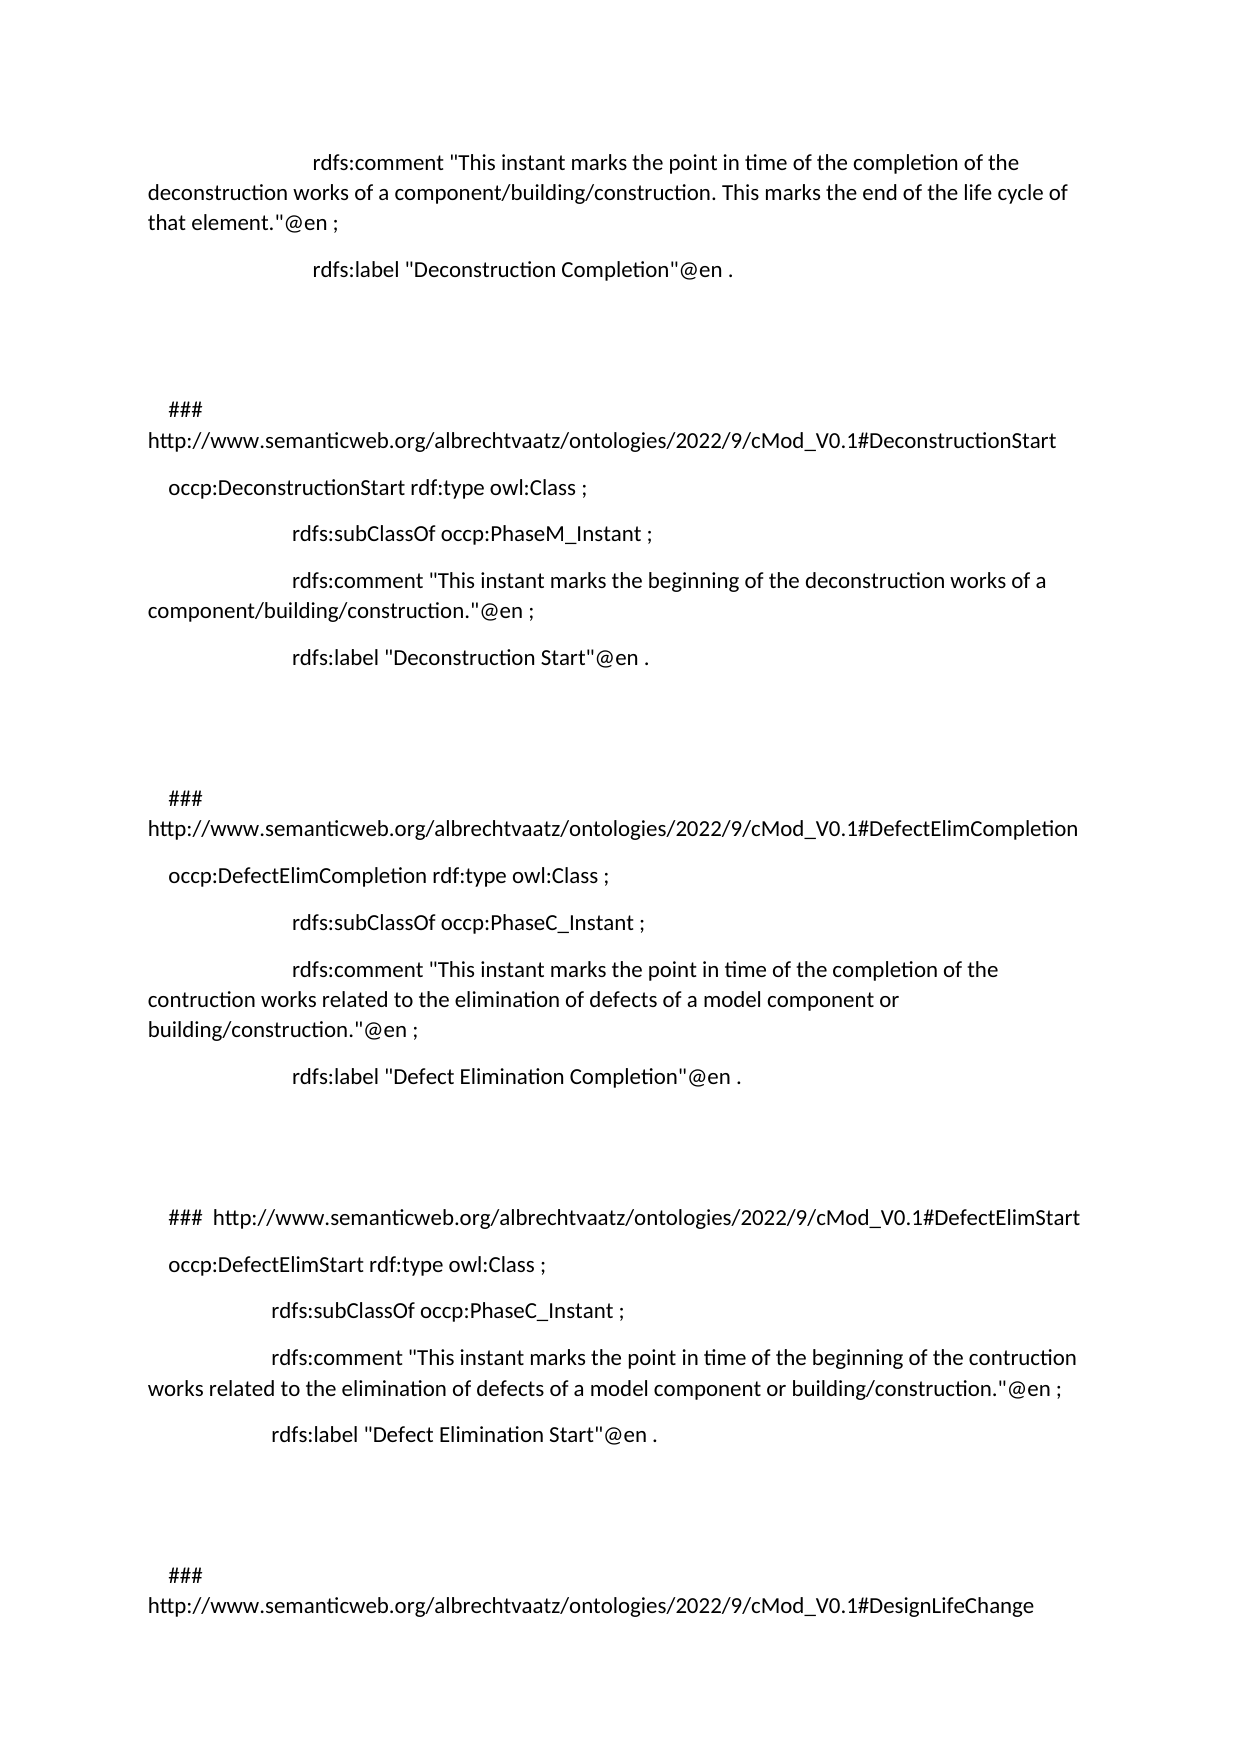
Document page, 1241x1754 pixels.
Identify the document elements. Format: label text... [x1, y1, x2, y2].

text rdfs:comment "This instant marks the point in time of the completion of the contruction works related to the elimination of defects of a model component or building/construction."@en ; [148, 955, 1093, 1043]
text ### http://www.semanticweb.org/albrechtvaatz/ontologies/2022/9/cMod_V0.1#DefectElimCompletion [148, 784, 1093, 842]
text rdfs:comment "This instant marks the beginning of the deconstruction works of a component/building/construction."@en ; [148, 566, 1093, 624]
text occp:DefectElimStart rdf:type owl:Class ; [148, 1250, 1093, 1278]
text rdfs:comment "This instant marks the point in time of the completion of the deconstruction works of a component/building/construction. This marks the end of the life cycle of that element."@en ; [148, 148, 1093, 236]
text ### http://www.semanticweb.org/albrechtvaatz/ontologies/2022/9/cMod_V0.1#DeconstructionStart [148, 396, 1093, 454]
text ### http://www.semanticweb.org/albrechtvaatz/ontologies/2022/9/cMod_V0.1#DesignLifeChange [148, 1561, 1093, 1619]
text rdfs:comment "This instant marks the point in time of the beginning of the contruction works related to the elimination of defects of a model component or building/construction."@en ; [148, 1343, 1093, 1402]
text rdfs:label "Defect Elimination Completion"@en . [148, 1062, 1093, 1090]
text rdfs:subClassOf occp:PhaseM_Instant ; [148, 519, 1093, 547]
text occp:DefectElimCompletion rdf:type owl:Class ; [148, 861, 1093, 889]
text occp:DeconstructionStart rdf:type owl:Class ; [148, 473, 1093, 501]
text rdfs:label "Defect Elimination Start"@en . [148, 1421, 1093, 1448]
text rdfs:subClassOf occp:PhaseC_Instant ; [148, 1297, 1093, 1324]
text rdfs:subClassOf occp:PhaseC_Instant ; [148, 908, 1093, 936]
text ### http://www.semanticweb.org/albrechtvaatz/ontologies/2022/9/cMod_V0.1#DefectElimStart [148, 1203, 1093, 1231]
text rdfs:label "Deconstruction Start"@en . [148, 643, 1093, 671]
text rdfs:label "Deconstruction Completion"@en . [148, 255, 1093, 283]
